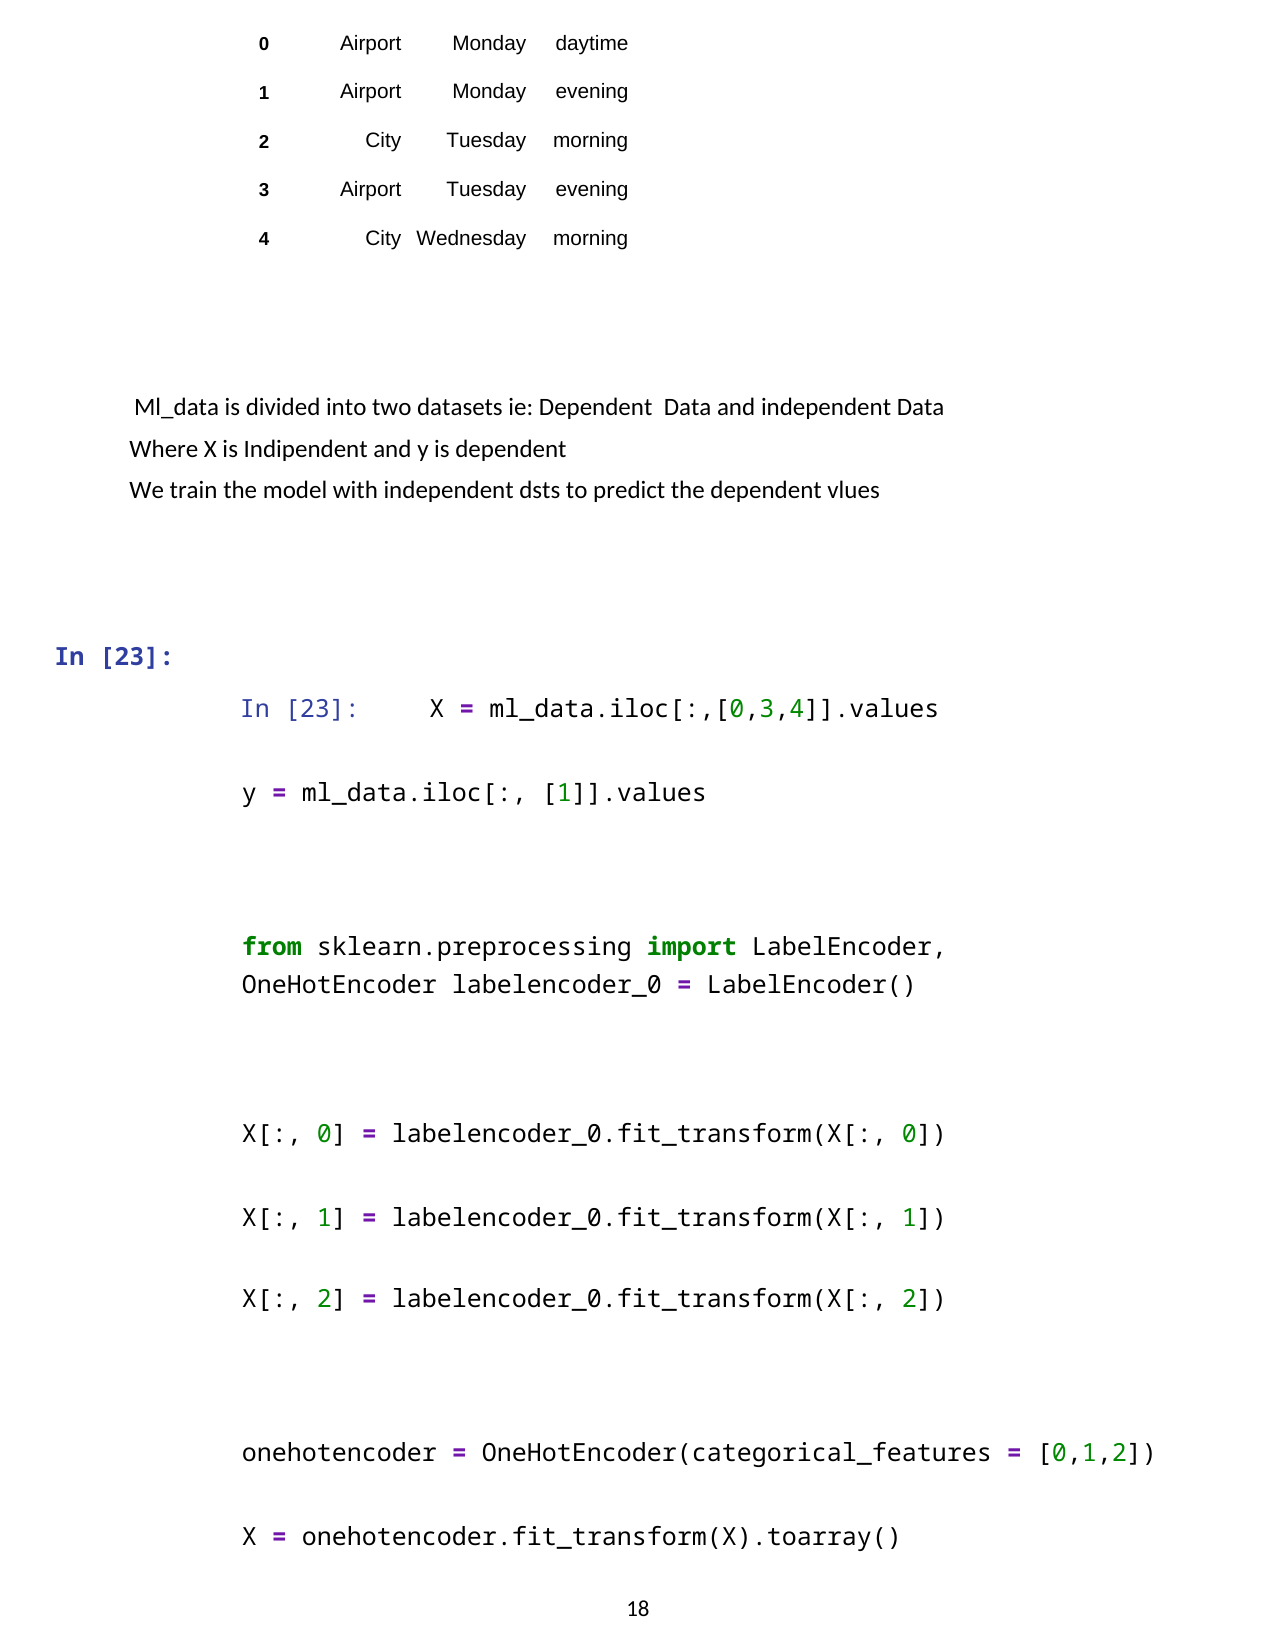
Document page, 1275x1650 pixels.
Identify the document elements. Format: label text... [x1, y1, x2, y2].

text X[:, 1] = labelencoder_0.fit_transform(X[:, 1]) [242, 1199, 1221, 1233]
table_cell 0 [240, 29, 269, 79]
table_cell Monday [402, 29, 527, 79]
text from sklearn.preprocessing import LabelEncoder, OneHotEncoder labelencoder_0 = LabelEncoder() [242, 928, 975, 1001]
table_cell Wednesday [402, 225, 527, 274]
text In [23]: [54, 649, 1221, 670]
text We train the model with independent dsts to predict the dependent vlues [129, 482, 1221, 503]
text X[:, 0] = labelencoder_0.fit_transform(X[:, 0]) [242, 1116, 1221, 1150]
table_cell morning [527, 128, 629, 177]
table_cell 2 [240, 128, 269, 177]
table_cell morning [527, 225, 629, 274]
table_cell City [269, 225, 402, 274]
table_cell Monday [402, 79, 527, 128]
table_cell City [269, 128, 402, 177]
table_cell evening [527, 79, 629, 128]
table_cell 4 [240, 225, 269, 274]
table_cell Airport [269, 79, 402, 128]
table_cell daytime [527, 29, 629, 79]
text y = ml_data.iloc[:, [1]].values [242, 774, 1221, 808]
text X = onehotencoder.fit_transform(X).toarray() [242, 1518, 1221, 1553]
text Ml_data is divided into two datasets ie: Dependent Data and independent Data [129, 399, 1221, 420]
text In [23]: X = ml_data.iloc[:,[0,3,4]].values [125, 691, 1221, 725]
text X[:, 2] = labelencoder_0.fit_transform(X[:, 2]) [242, 1281, 1221, 1315]
table_cell Airport [269, 177, 402, 225]
table_cell Tuesday [402, 128, 527, 177]
text onehotencoder = OneHotEncoder(categorical_features = [0,1,2]) [242, 1435, 1221, 1469]
table_cell Airport [269, 29, 402, 79]
table_cell evening [527, 177, 629, 225]
table_cell 3 [240, 177, 269, 225]
table_cell 1 [240, 79, 269, 128]
table_cell Tuesday [402, 177, 527, 225]
text Where X is Indipendent and y is dependent [129, 441, 1221, 461]
